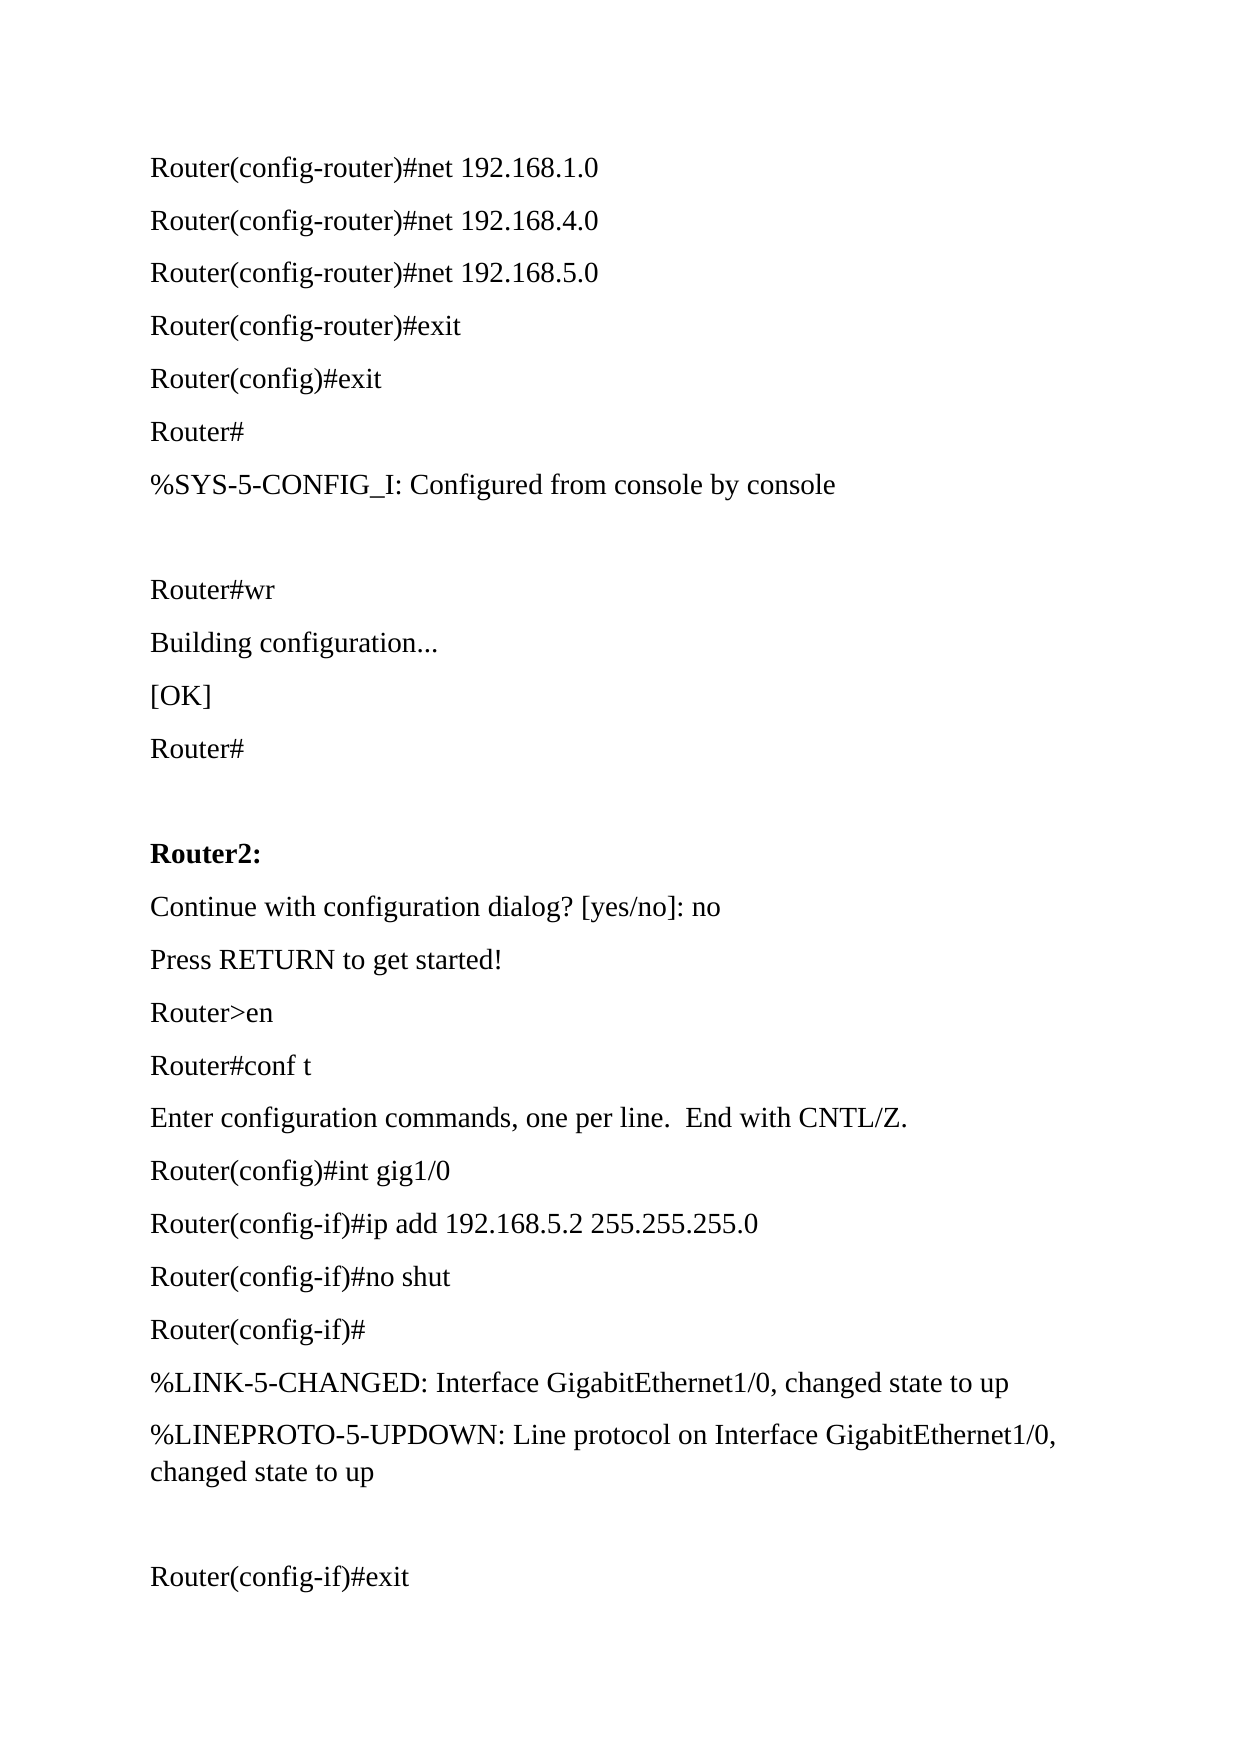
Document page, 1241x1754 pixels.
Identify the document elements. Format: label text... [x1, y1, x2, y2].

text Enter configuration commands, one per line. End with CNTL/Z. [150, 1101, 1090, 1134]
text Router(config-if)#no shut [150, 1259, 1090, 1293]
text Router(config-router)#net 192.168.4.0 [150, 203, 1090, 236]
text Building configuration... [150, 625, 1090, 659]
text Router# [150, 414, 1090, 448]
text %LINEPROTO-5-UPDOWN: Line protocol on Interface GigabitEthernet1/0, changed state to up [150, 1417, 1090, 1487]
text Router# [150, 731, 1090, 764]
text [OK] [150, 678, 1090, 712]
text Press RETURN to get started! [150, 942, 1090, 976]
text Router>en [150, 995, 1090, 1028]
text Continue with configuration dialog? [yes/no]: no [150, 889, 1090, 923]
text Router2: [150, 837, 1090, 870]
text Router#wr [150, 572, 1090, 606]
text Router#conf t [150, 1048, 1090, 1081]
text %SYS-5-CONFIG_I: Configured from console by console [150, 467, 1090, 500]
text Router(config-if)# [150, 1312, 1090, 1345]
text %LINK-5-CHANGED: Interface GigabitEthernet1/0, changed state to up [150, 1365, 1090, 1398]
text Router(config-if)#exit [150, 1559, 1090, 1593]
text Router(config-router)#exit [150, 308, 1090, 342]
text Router(config)#exit [150, 361, 1090, 395]
text Router(config-if)#ip add 192.168.5.2 255.255.255.0 [150, 1206, 1090, 1240]
text Router(config-router)#net 192.168.1.0 [150, 150, 1090, 183]
text Router(config-router)#net 192.168.5.0 [150, 256, 1090, 289]
text Router(config)#int gig1/0 [150, 1153, 1090, 1187]
